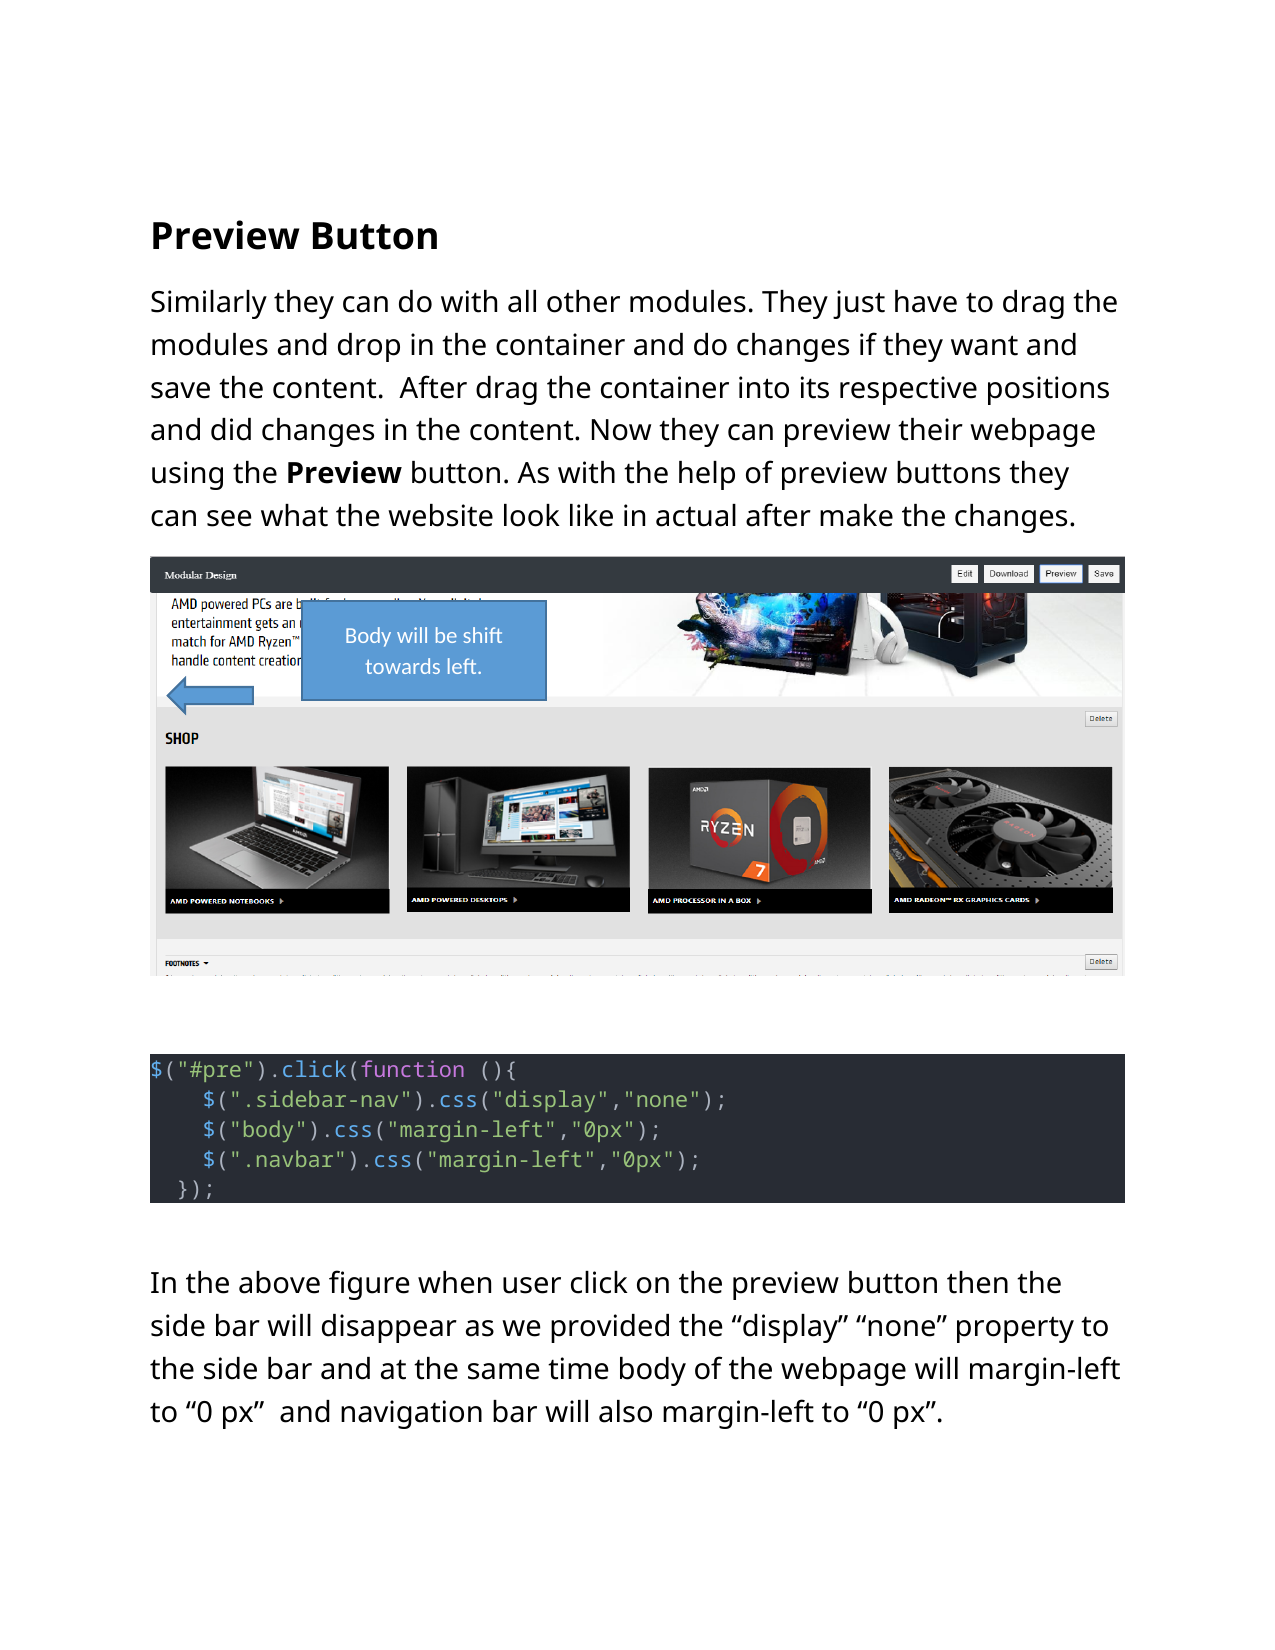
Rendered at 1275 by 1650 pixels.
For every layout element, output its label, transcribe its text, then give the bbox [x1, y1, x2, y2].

text $("#pre").click(function (){ [150, 1054, 1125, 1084]
text $(".sidebar-nav").css("display","none"); [150, 1084, 1125, 1114]
text Similarly they can do with all other modules. They just have to drag the modules and drop in the container and do changes if they want and save the content. After drag the container into its respective positions and did changes in the content. Now they can preview their webpage using the Preview button. As with the help of preview buttons they can see what the website look like in actual after make the changes. [150, 281, 1125, 535]
text }); [150, 1173, 1125, 1203]
text Preview Button [150, 209, 1125, 261]
text $(".navbar").css("margin-left","0px"); [150, 1143, 1125, 1173]
picture [150, 554, 1125, 976]
text In the above figure when user click on the preview button then the side bar will disappear as we provided the “display” “none” property to the side bar and at the same time body of the webpage will margin-left to “0 px” and navigation bar will also margin-left to “0 px”. [150, 1263, 1125, 1431]
text $("body").css("margin-left","0px"); [150, 1114, 1125, 1143]
